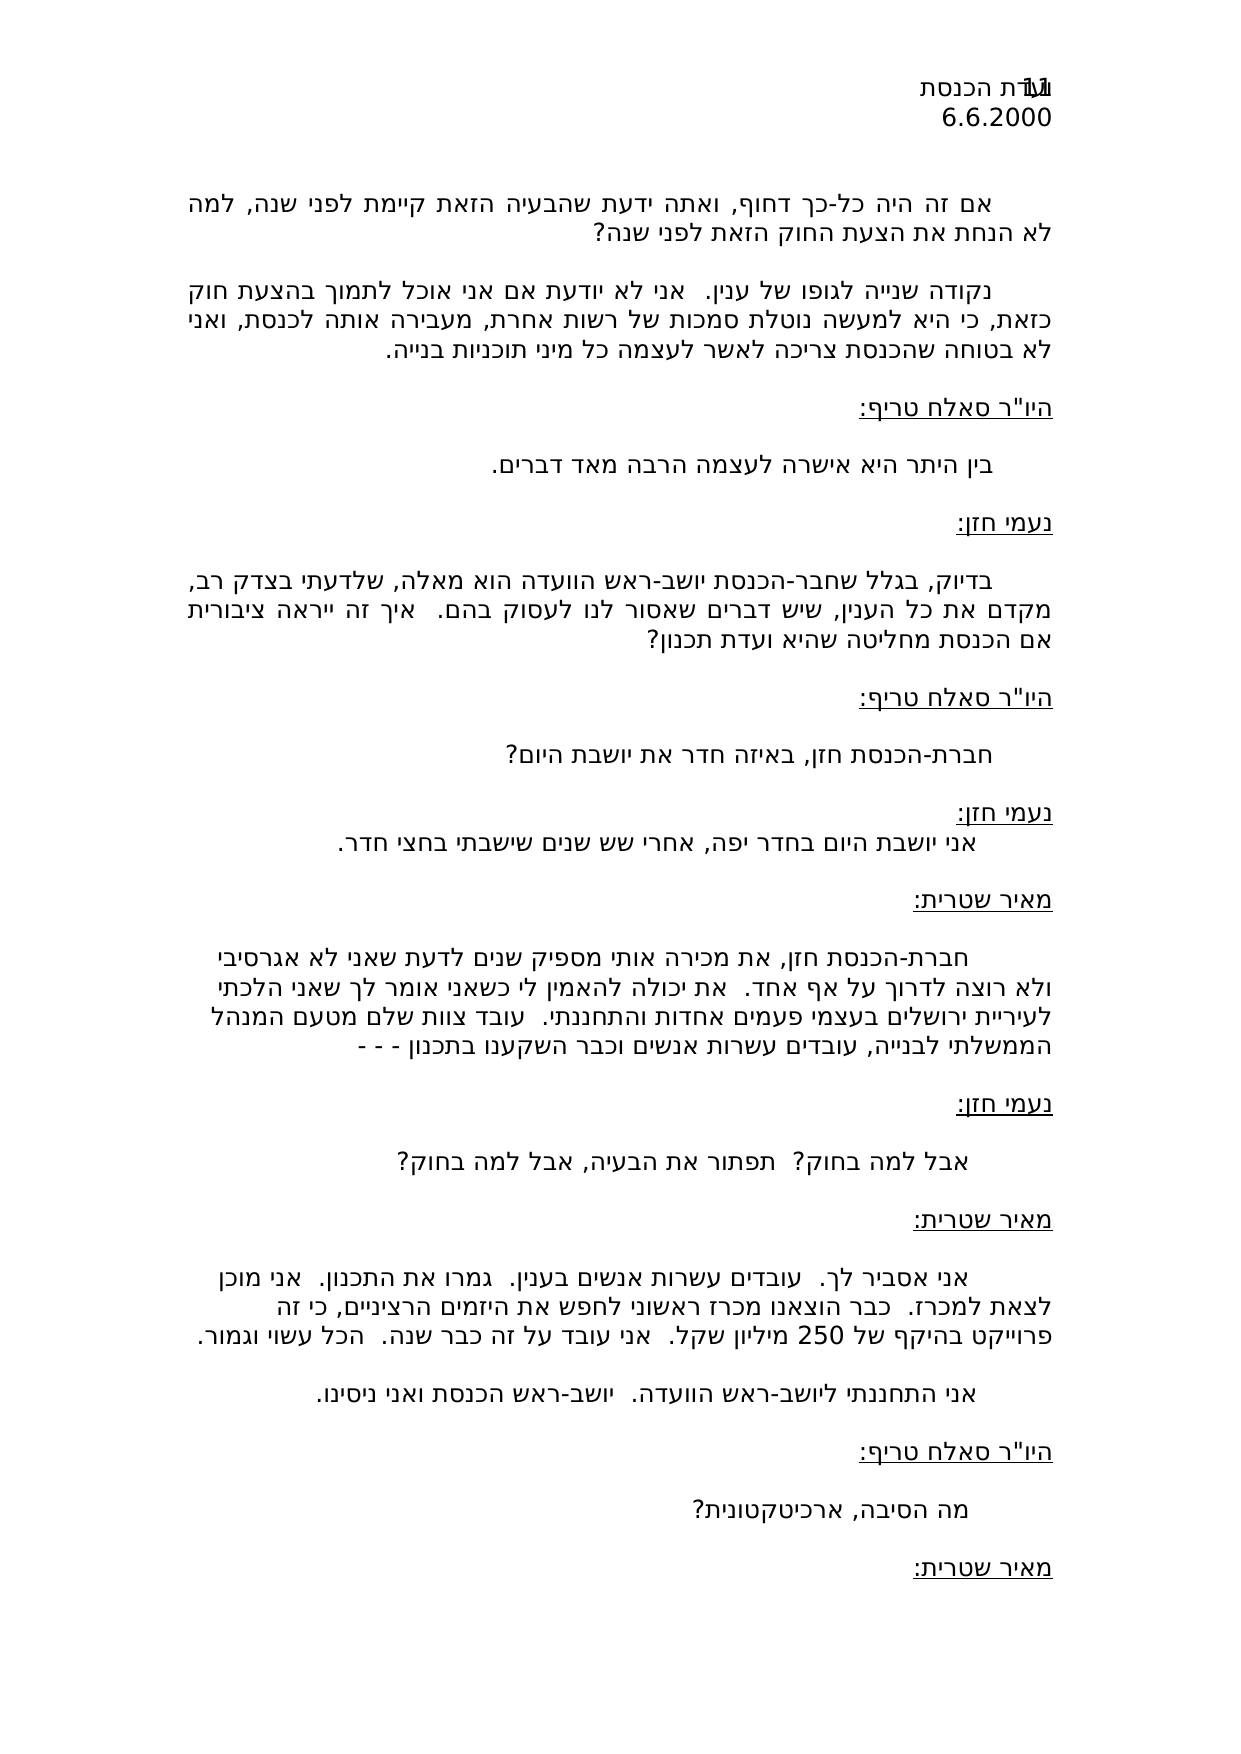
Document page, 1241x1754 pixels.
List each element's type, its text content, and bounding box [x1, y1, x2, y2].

text מאיר שטרית: [187, 886, 1053, 915]
text נעמי חזן: [187, 798, 1053, 828]
text אבל למה בחוק? תפתור את הבעיה, אבל למה בחוק? [187, 1147, 1053, 1176]
text חברת-הכנסת חזן, את מכירה אותי מספיק שנים לדעת שאני לא אגרסיבי ולא רוצה לדרוך על אף אחד. את יכולה להאמין לי כשאני אומר לך שאני הלכתי לעיריית ירושלים בעצמי פעמים אחדות והתחננתי. עובד צוות שלם מטעם המנהל הממשלתי לבנייה, עובדים עשרות אנשים וכבר השקענו בתכנון - - - [187, 943, 1053, 1060]
text אני התחננתי ליושב-ראש הוועדה. יושב-ראש הכנסת ואני ניסינו. [187, 1379, 1053, 1408]
text מה הסיבה, ארכיטקטונית? [187, 1495, 1053, 1524]
text חברת-הכנסת חזן, באיזה חדר את יושבת היום? [187, 741, 1053, 770]
text בין היתר היא אישרה לעצמה הרבה מאד דברים. [187, 451, 1053, 480]
text היו"ר סאלח טריף: [187, 1437, 1053, 1466]
text היו"ר סאלח טריף: [187, 393, 1053, 422]
text אני יושבת היום בחדר יפה, אחרי שש שנים שישבתי בחצי חדר. [187, 828, 1053, 857]
text מאיר שטרית: [187, 1205, 1053, 1234]
text נעמי חזן: [187, 508, 1053, 538]
text מאיר שטרית: [187, 1553, 1053, 1582]
text היו"ר סאלח טריף: [187, 683, 1053, 712]
text אם זה היה כל-כך דחוף, ואתה ידעת שהבעיה הזאת קיימת לפני שנה, למה לא הנחת את הצעת החוק הזאת לפני שנה? [187, 189, 1053, 248]
text בדיוק, בגלל שחבר-הכנסת יושב-ראש הוועדה הוא מאלה, שלדעתי בצדק רב, מקדם את כל הענין, שיש דברים שאסור לנו לעסוק בהם. איך זה ייראה ציבורית אם הכנסת מחליטה שהיא ועדת תכנון? [187, 566, 1053, 654]
text אני אסביר לך. עובדים עשרות אנשים בענין. גמרו את התכנון. אני מוכן לצאת למכרז. כבר הוצאנו מכרז ראשוני לחפש את היזמים הרציניים, כי זה פרוייקט בהיקף של 250 מיליון שקל. אני עובד על זה כבר שנה. הכל עשוי וגמור. [187, 1263, 1053, 1350]
text נעמי חזן: [187, 1089, 1053, 1118]
text נקודה שנייה לגופו של ענין. אני לא יודעת אם אני אוכל לתמוך בהצעת חוק כזאת, כי היא למעשה נוטלת סמכות של רשות אחרת, מעבירה אותה לכנסת, ואני לא בטוחה שהכנסת צריכה לאשר לעצמה כל מיני תוכניות בנייה. [187, 276, 1053, 364]
